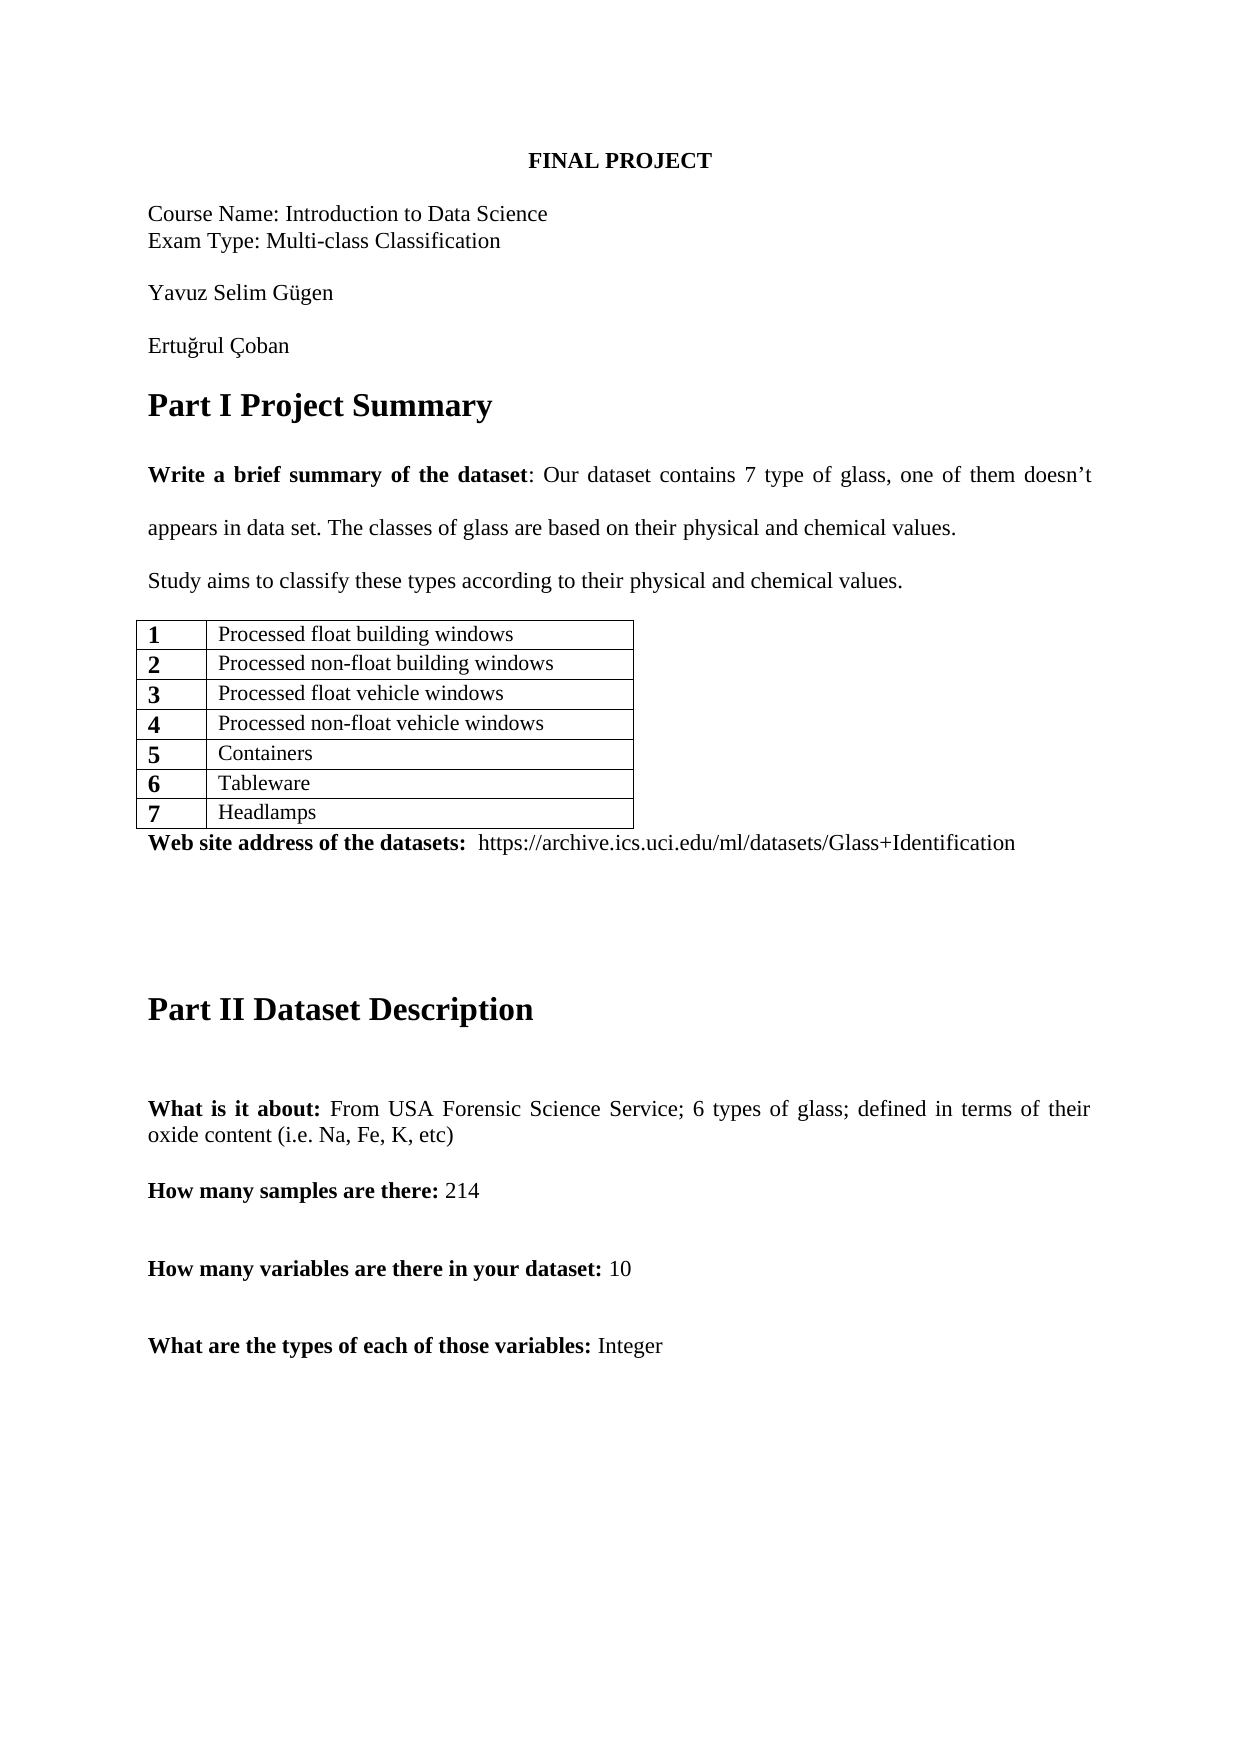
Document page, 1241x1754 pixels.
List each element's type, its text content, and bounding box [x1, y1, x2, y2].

text How many samples are there: 214 [148, 1177, 1093, 1203]
table_header 1 [137, 621, 206, 649]
table_cell Processed float vehicle windows [207, 680, 633, 709]
text Part II Dataset Description [148, 989, 1093, 1028]
text Web site address of the datasets: https://archive.ics.uci.edu/ml/datasets/Glass+Identification [148, 829, 1093, 856]
text How many variables are there in your dataset: 10 [148, 1255, 1093, 1281]
table_cell 2 [137, 650, 206, 679]
table_cell Containers [207, 740, 633, 768]
text Course Name: Introduction to Data Science [148, 200, 1093, 227]
text Yavuz Selim Gügen [148, 279, 1093, 306]
text What is it about: From USA Forensic Science Service; 6 types of glass; defined in terms of their oxide content (i.e. Na, Fe, K, etc) [148, 1095, 1093, 1148]
table_cell 7 [137, 799, 206, 828]
text FINAL PROJECT [148, 148, 1093, 174]
text Study aims to classify these types according to their physical and chemical values. [148, 567, 1093, 593]
table_cell Processed non-float building windows [207, 650, 633, 679]
table_cell Tableware [207, 770, 633, 798]
table_cell 5 [137, 740, 206, 768]
table_cell 4 [137, 710, 206, 739]
table_cell 3 [137, 680, 206, 709]
text Ertuğrul Çoban [148, 332, 1093, 358]
table_cell 6 [137, 770, 206, 798]
text Part I Project Summary [148, 385, 1093, 423]
text Exam Type: Multi-class Classification [148, 227, 1093, 253]
text What are the types of each of those variables: Integer [148, 1332, 1093, 1359]
table_header Processed float building windows [207, 621, 633, 649]
table_cell Headlamps [207, 799, 633, 828]
text Write a brief summary of the dataset: Our dataset contains 7 type of glass, one of them doesn’t appears in data set. The classes of glass are based on their physical and chemical values. [148, 461, 1093, 541]
table_cell Processed non-float vehicle windows [207, 710, 633, 739]
